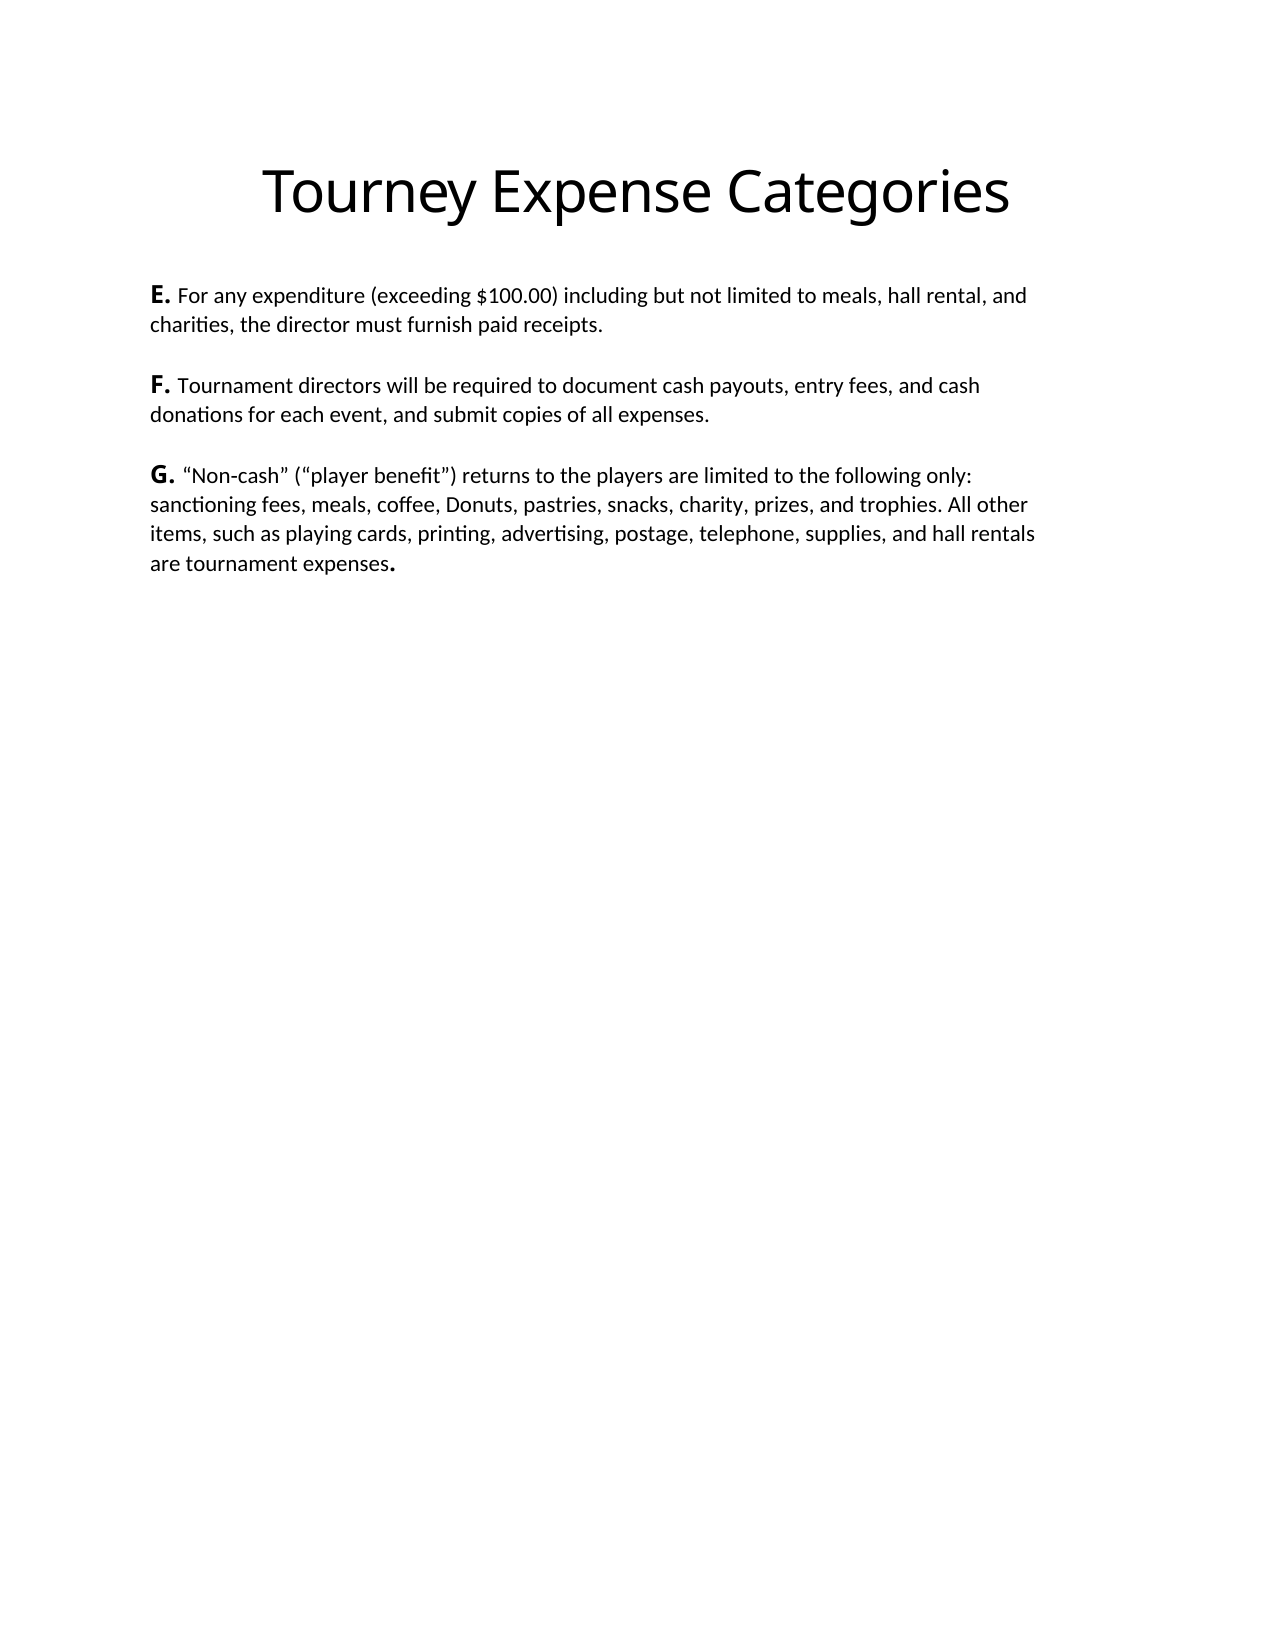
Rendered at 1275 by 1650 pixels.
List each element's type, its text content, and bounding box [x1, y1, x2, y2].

text sanctioning fees, meals, coffee, Donuts, pastries, snacks, charity, prizes, and trophies. All other [150, 491, 1125, 519]
title Tourney Expense Categories [150, 150, 1125, 229]
text charities, the director must furnish paid receipts. [150, 310, 1125, 338]
text E. For any expenditure (exceeding $100.00) including but not limited to meals, hall rental, and [150, 276, 1125, 310]
text F. Tournament directors will be required to document cash payouts, entry fees, and cash [150, 366, 1125, 401]
text items, such as playing cards, printing, advertising, postage, telephone, supplies, and hall rentals [150, 519, 1125, 547]
text G. “Non‐cash” (“player benefit”) returns to the players are limited to the following only: [150, 457, 1125, 491]
text donations for each event, and submit copies of all expenses. [150, 401, 1125, 428]
text are tournament expenses. [150, 547, 1125, 578]
